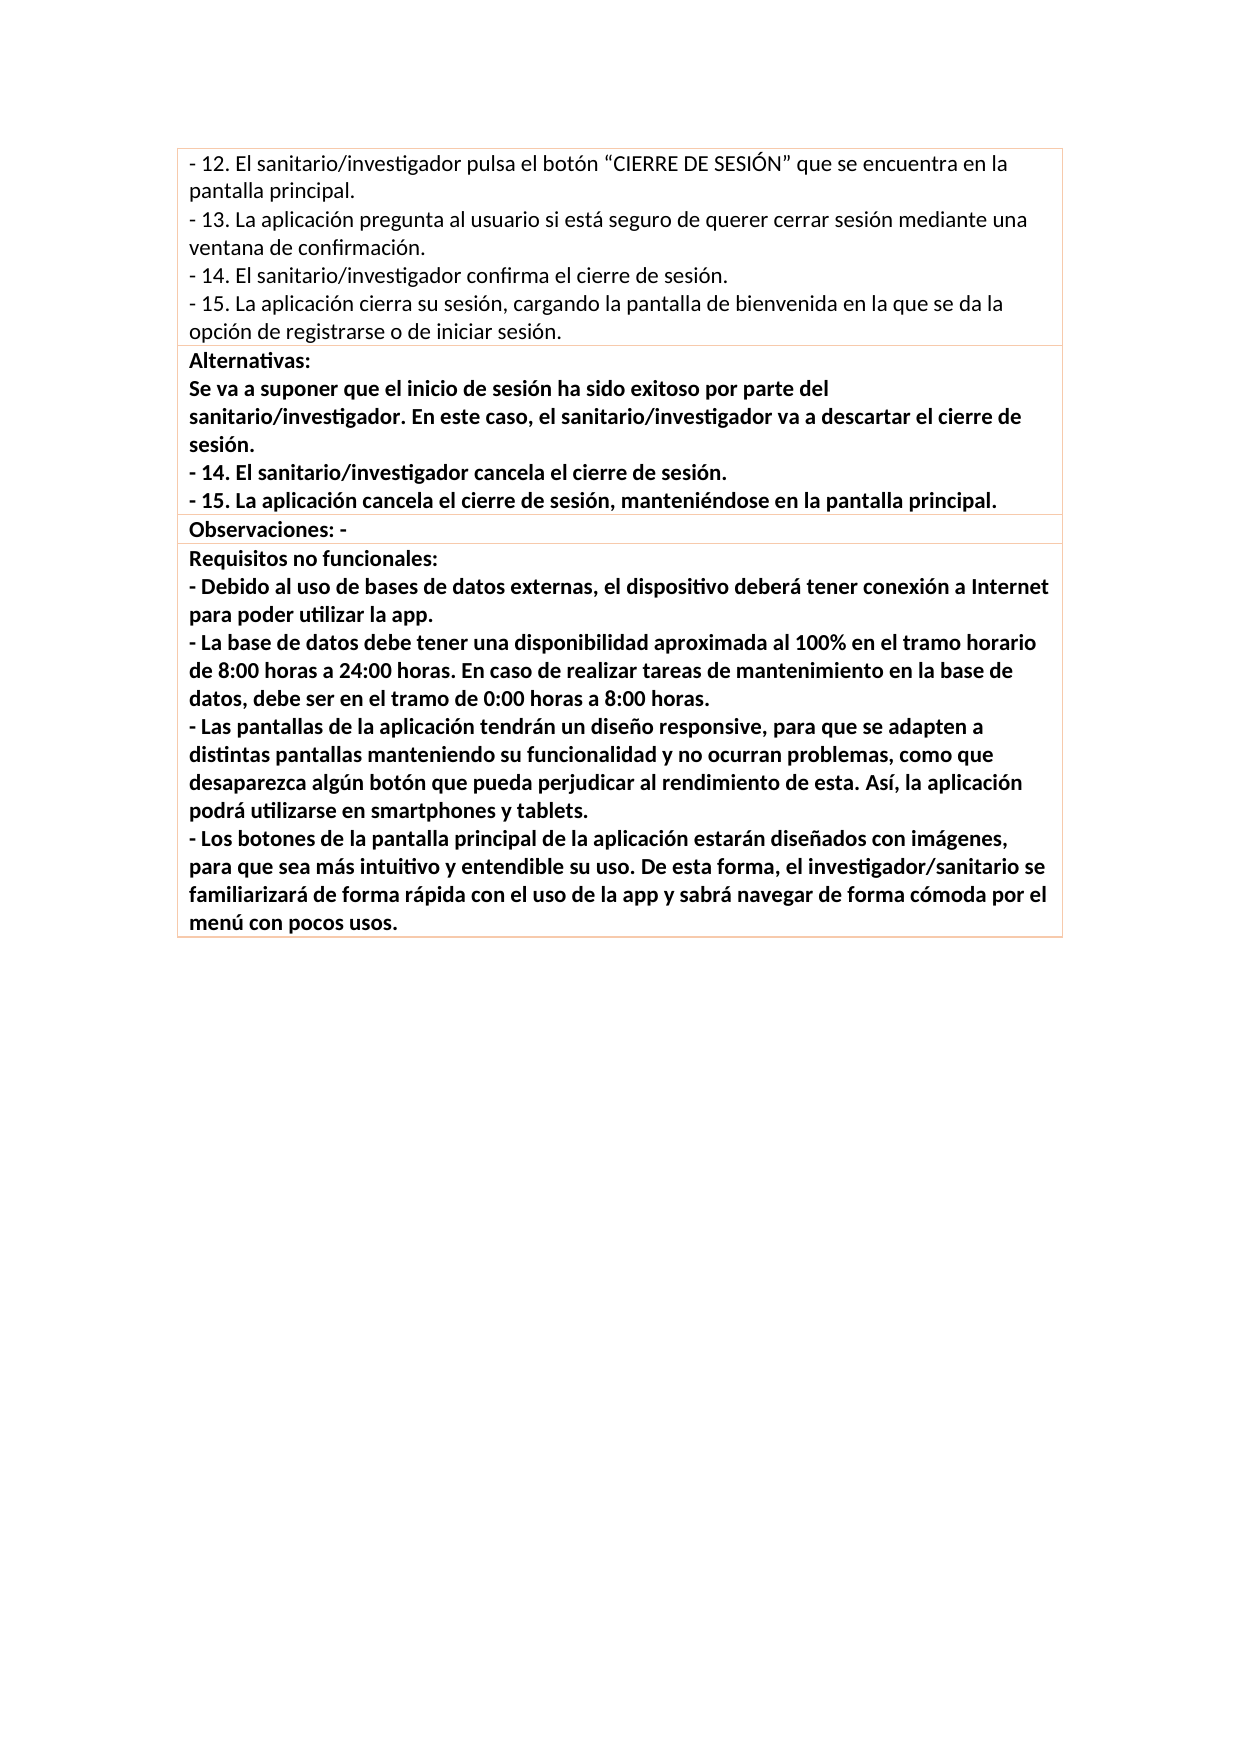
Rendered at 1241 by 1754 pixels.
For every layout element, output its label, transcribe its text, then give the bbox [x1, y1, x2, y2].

table_cell Alternativas: Se va a suponer que el inicio de sesión ha sido exitoso por parte del sanitario/investigador. En este caso, el sanitario/investigador va a descartar el cierre de sesión. - 14. El sanitario/investigador cancela el cierre de sesión. - 15. La aplicación cancela el cierre de sesión, manteniéndose en la pantalla principal. [178, 346, 1062, 514]
table_cell Requisitos no funcionales: - Debido al uso de bases de datos externas, el dispositivo deberá tener conexión a Internet para poder utilizar la app. - La base de datos debe tener una disponibilidad aproximada al 100% en el tramo horario de 8:00 horas a 24:00 horas. En caso de realizar tareas de mantenimiento en la base de datos, debe ser en el tramo de 0:00 horas a 8:00 horas. - Las pantallas de la aplicación tendrán un diseño responsive, para que se adapten a distintas pantallas manteniendo su funcionalidad y no ocurran problemas, como que desaparezca algún botón que pueda perjudicar al rendimiento de esta. Así, la aplicación podrá utilizarse en smartphones y tablets. - Los botones de la pantalla principal de la aplicación estarán diseñados con imágenes, para que sea más intuitivo y entendible su uso. De esta forma, el investigador/sanitario se familiarizará de forma rápida con el uso de la app y sabrá navegar de forma cómoda por el menú con pocos usos. [178, 544, 1062, 936]
table_cell Observaciones: - [178, 515, 1062, 543]
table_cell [178, 149, 1062, 345]
